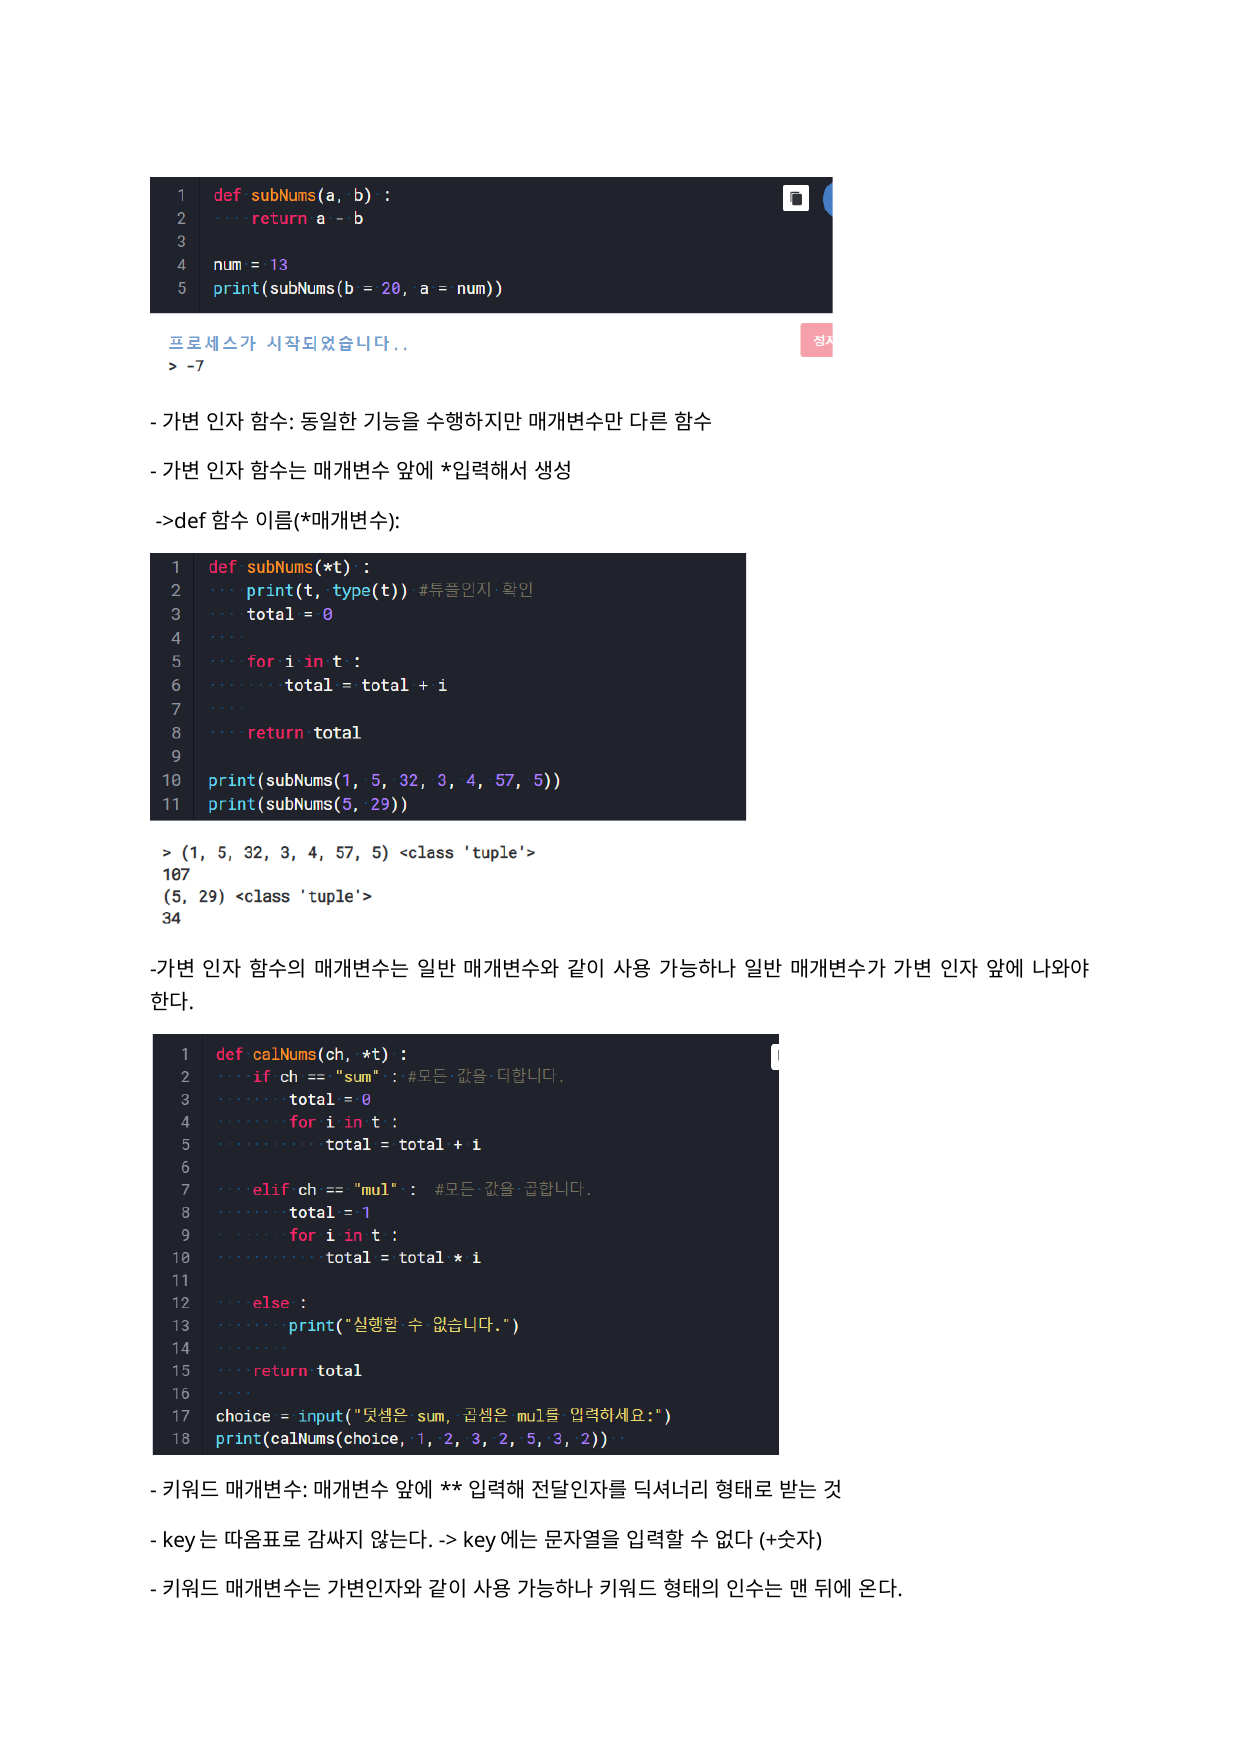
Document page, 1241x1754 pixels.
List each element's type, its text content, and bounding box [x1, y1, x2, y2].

text - 키워드 매개변수: 매개변수 앞에 ** 입력해 전달인자를 딕셔너리 형태로 받는 것 [150, 1473, 1090, 1504]
text - 가변 인자 함수: 동일한 기능을 수행하지만 매개변수만 다른 함수 [150, 405, 1090, 436]
text - key는 따옴표로 감싸지 않는다. -> key에는 문자열을 입력할 수 없다 (+숫자) [150, 1523, 1090, 1553]
picture [150, 553, 747, 934]
text - 키워드 매개변수는 가변인자와 같이 사용 가능하나 키워드 형태의 인수는 맨 뒤에 온다. [150, 1572, 1090, 1603]
text -가변 인자 함수의 매개변수는 일반 매개변수와 같이 사용 가능하나 일반 매개변수가 가변 인자 앞에 나와야 한다. [150, 952, 1090, 1015]
text ->def 함수 이름(*매개변수): [150, 504, 1090, 534]
text - 가변 인자 함수는 매개변수 앞에 *입력해서 생성 [150, 455, 1090, 485]
picture [150, 1034, 779, 1455]
picture [150, 177, 833, 387]
